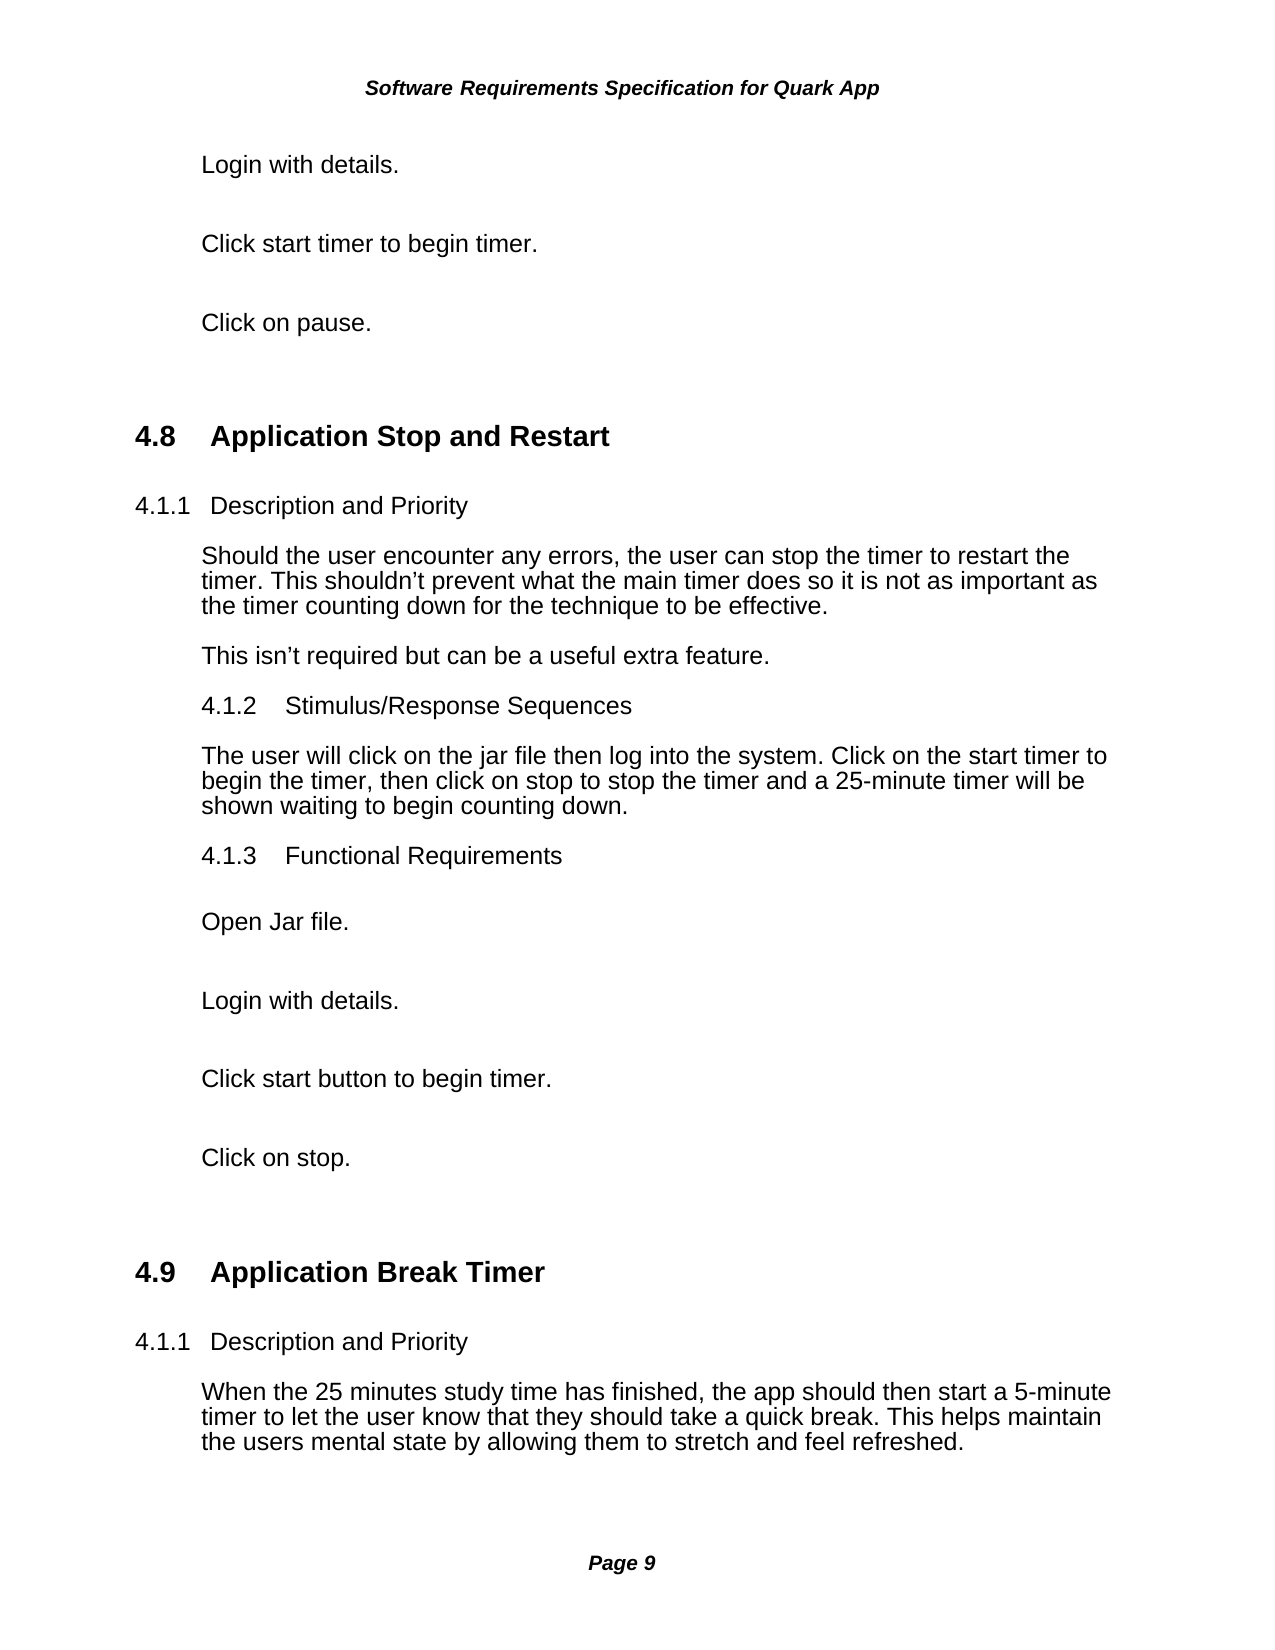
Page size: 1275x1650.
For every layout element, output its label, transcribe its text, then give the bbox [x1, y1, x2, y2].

text 4.1.3 Functional Requirements [201, 844, 1140, 869]
text 4.1.1 Description and Priority [135, 1330, 1140, 1355]
text Click start timer to begin timer. [201, 229, 1140, 257]
text Click start button to begin timer. [201, 1064, 1140, 1093]
text Should the user encounter any errors, the user can stop the timer to restart the timer. This shouldn’t prevent what the main timer does so it is not as important as the timer counting down for the technique to be effective. [201, 544, 1140, 619]
subtitle Application Stop and Restart [135, 419, 1140, 453]
subtitle Application Break Timer [135, 1255, 1140, 1288]
text 4.1.2 Stimulus/Response Sequences [201, 694, 1140, 719]
text This isn’t required but can be a useful extra feature. [201, 644, 1140, 669]
text The user will click on the jar file then log into the system. Click on the start timer to begin the timer, then click on stop to stop the timer and a 25-minute timer will be shown waiting to begin counting down. [201, 744, 1140, 819]
text When the 25 minutes study time has finished, the app should then start a 5-minute timer to let the user know that they should take a quick break. This helps maintain the users mental state by allowing them to stretch and feel refreshed. [201, 1380, 1140, 1455]
text Open Jar file. [201, 907, 1140, 936]
text 4.1.1 Description and Priority [135, 494, 1140, 519]
text Login with details. [201, 986, 1140, 1014]
text Click on stop. [201, 1143, 1140, 1172]
text Click on pause. [201, 307, 1140, 336]
text Login with details. [201, 150, 1140, 179]
